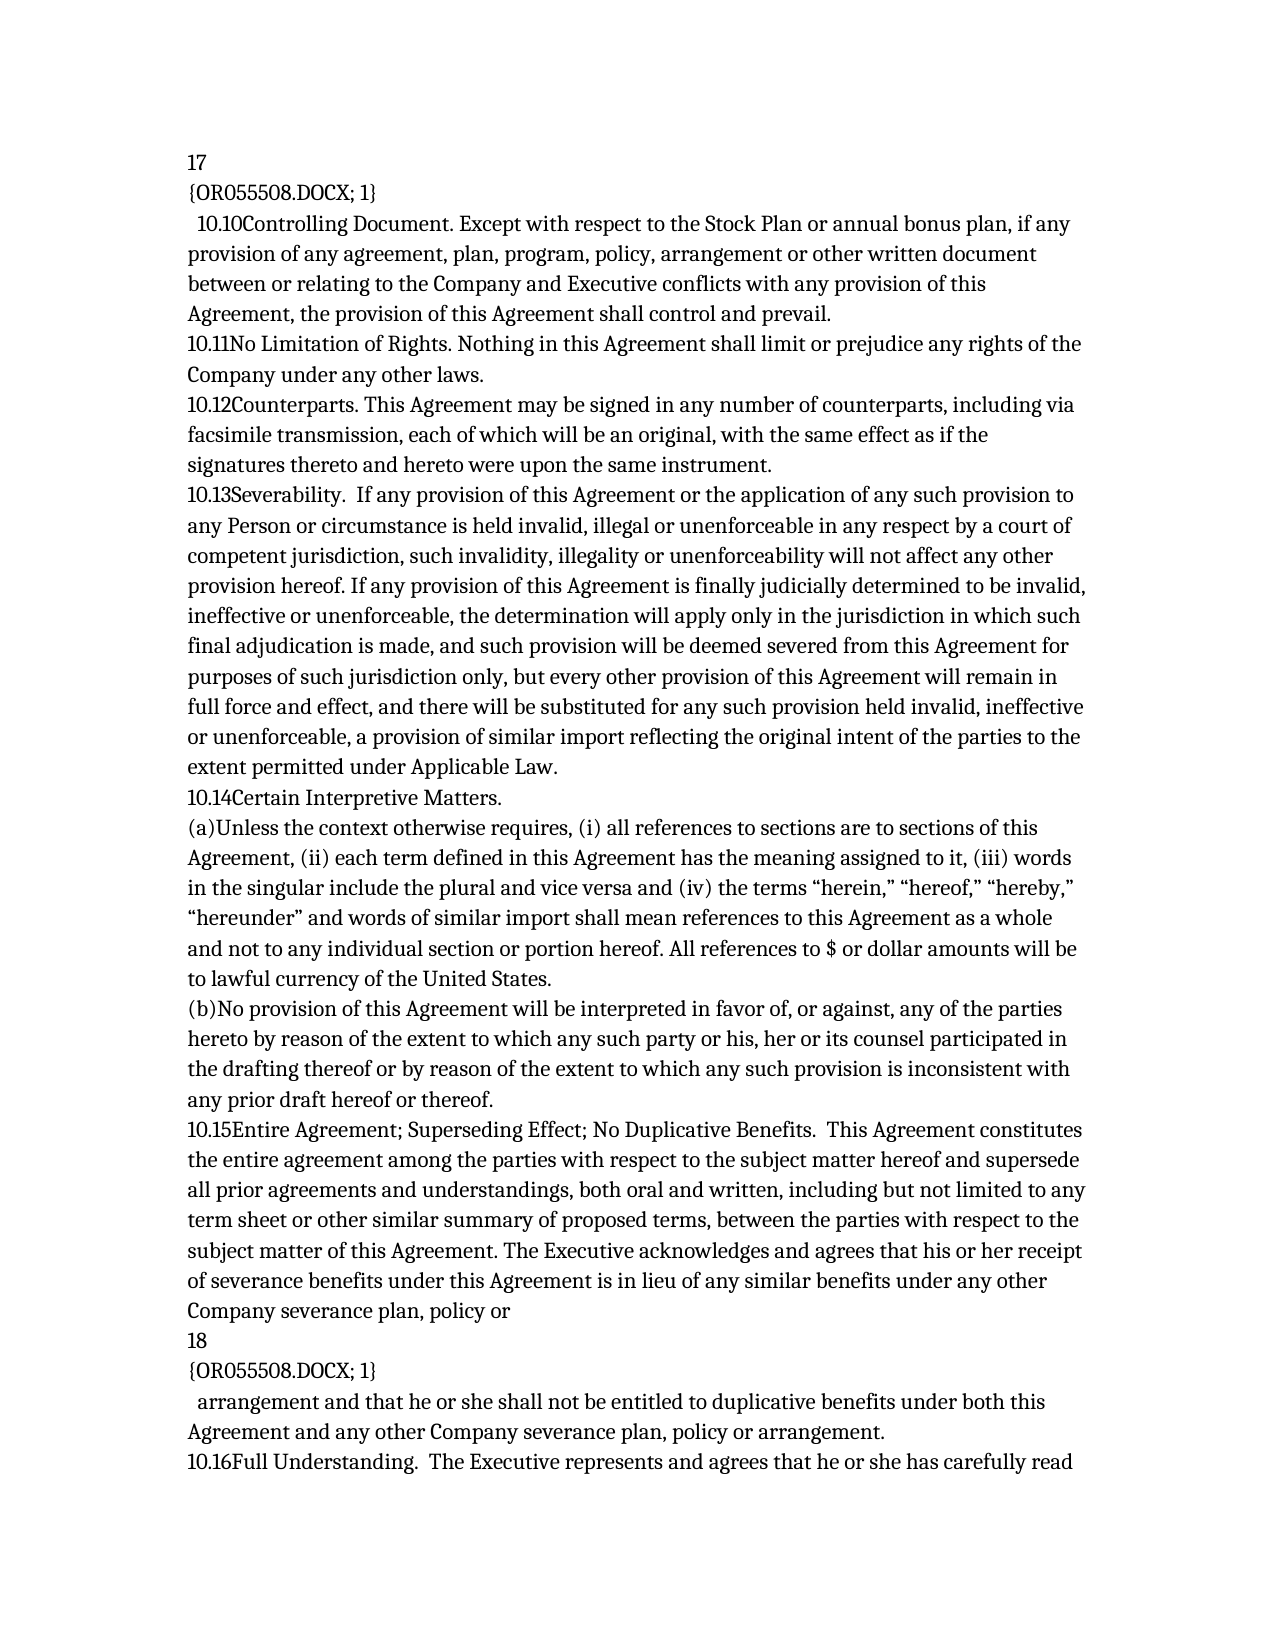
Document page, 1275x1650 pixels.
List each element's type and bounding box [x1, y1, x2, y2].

text [187, 150, 1087, 1475]
